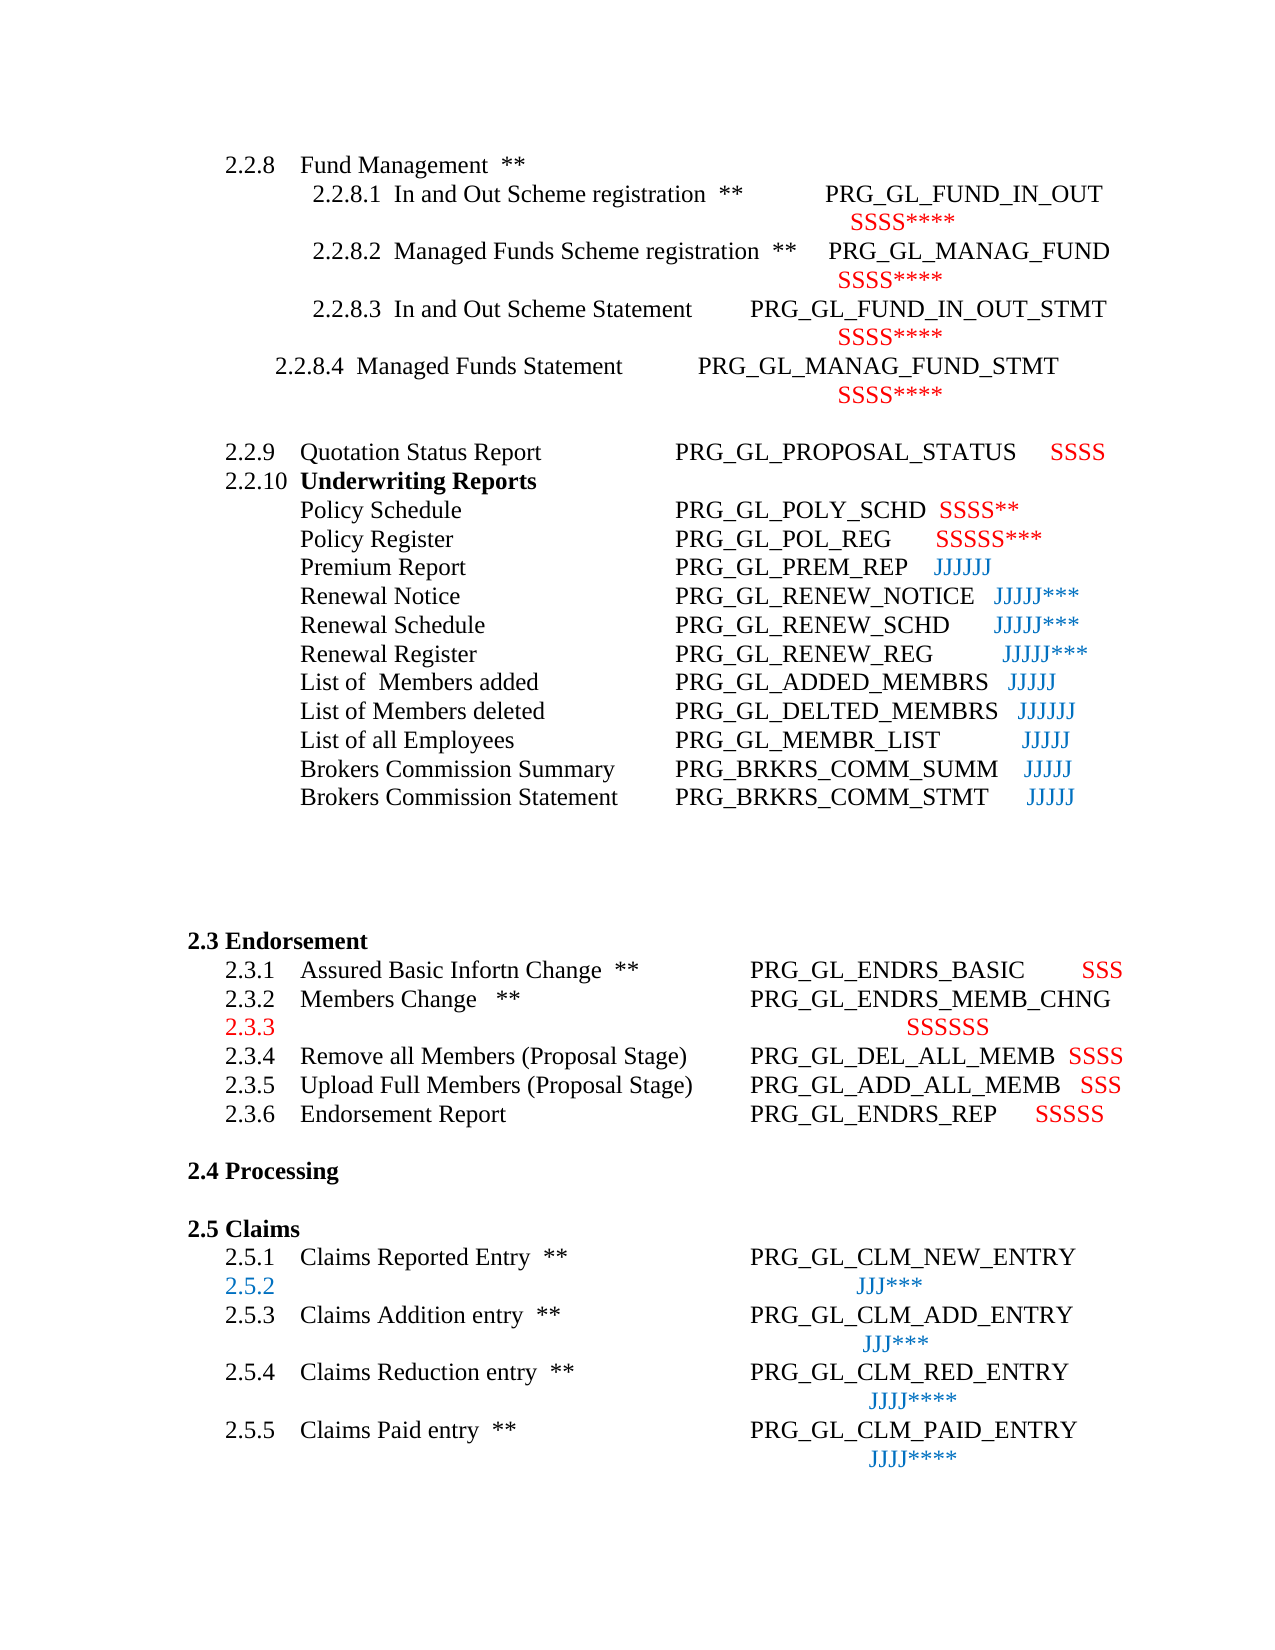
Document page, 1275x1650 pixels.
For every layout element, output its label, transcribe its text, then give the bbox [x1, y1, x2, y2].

list Quotation Status Report PRG_GL_PROPOSAL_STATUS SSSS [225, 437, 1125, 466]
text Renewal Register PRG_GL_RENEW_REG JJJJJ*** [300, 639, 1125, 667]
list Claims Reported Entry ** PRG_GL_CLM_NEW_ENTRY [225, 1242, 1125, 1271]
list Endorsement Report PRG_GL_ENDRS_REP SSSSS [225, 1099, 1125, 1127]
list Members Change ** PRG_GL_ENDRS_MEMB_CHNG [225, 984, 1125, 1012]
text Renewal Notice PRG_GL_RENEW_NOTICE JJJJJ*** [300, 581, 1125, 610]
list Upload Full Members (Proposal Stage) PRG_GL_ADD_ALL_MEMB SSS [225, 1070, 1125, 1099]
list Endorsement [187, 926, 1125, 955]
text JJJJ**** [225, 1386, 1125, 1415]
list 2.2.8.4 Managed Funds Statement PRG_GL_MANAG_FUND_STMT [150, 351, 1125, 380]
list Processing [187, 1156, 1125, 1185]
text SSSS**** [150, 322, 1125, 351]
list Fund Management ** [225, 150, 1125, 179]
text 2.2.8.1 In and Out Scheme registration ** PRG_GL_FUND_IN_OUT [150, 179, 1125, 207]
text Premium Report PRG_GL_PREM_REP JJJJJJ [300, 552, 1125, 581]
text Brokers Commission Statement PRG_BRKRS_COMM_STMT JJJJJ [300, 782, 1125, 811]
text Renewal Schedule PRG_GL_RENEW_SCHD JJJJJ*** [300, 610, 1125, 639]
list Remove all Members (Proposal Stage) PRG_GL_DEL_ALL_MEMB SSSS [225, 1041, 1125, 1070]
text SSSS**** [150, 380, 1125, 409]
text Policy Register PRG_GL_POL_REG SSSSS*** [300, 524, 1125, 552]
list Assured Basic Infortn Change ** PRG_GL_ENDRS_BASIC SSS [225, 955, 1125, 984]
list JJJ*** [225, 1271, 1125, 1300]
text JJJ*** [225, 1329, 1125, 1357]
text Policy Schedule PRG_GL_POLY_SCHD SSSS** [300, 495, 1125, 524]
text JJJJ**** [225, 1444, 1125, 1472]
list 2.2.8.2 Managed Funds Scheme registration ** PRG_GL_MANAG_FUND [187, 236, 1125, 265]
list SSSSSS [225, 1012, 1125, 1041]
list Claims Reduction entry ** PRG_GL_CLM_RED_ENTRY [225, 1357, 1125, 1386]
text List of Members added PRG_GL_ADDED_MEMBRS JJJJJ [300, 667, 1125, 696]
text List of all Employees PRG_GL_MEMBR_LIST JJJJJ [300, 725, 1125, 754]
list Claims Paid entry ** PRG_GL_CLM_PAID_ENTRY [225, 1415, 1125, 1444]
text Brokers Commission Summary PRG_BRKRS_COMM_SUMM JJJJJ [300, 754, 1125, 782]
list Claims Addition entry ** PRG_GL_CLM_ADD_ENTRY [225, 1300, 1125, 1329]
text SSSS**** [150, 207, 1125, 236]
list 2.2.8.3 In and Out Scheme Statement PRG_GL_FUND_IN_OUT_STMT [187, 294, 1125, 322]
text SSSS**** [150, 265, 1125, 294]
list Claims [187, 1214, 1125, 1242]
text List of Members deleted PRG_GL_DELTED_MEMBRS JJJJJJ [300, 696, 1125, 725]
list Underwriting Reports [225, 466, 1125, 495]
